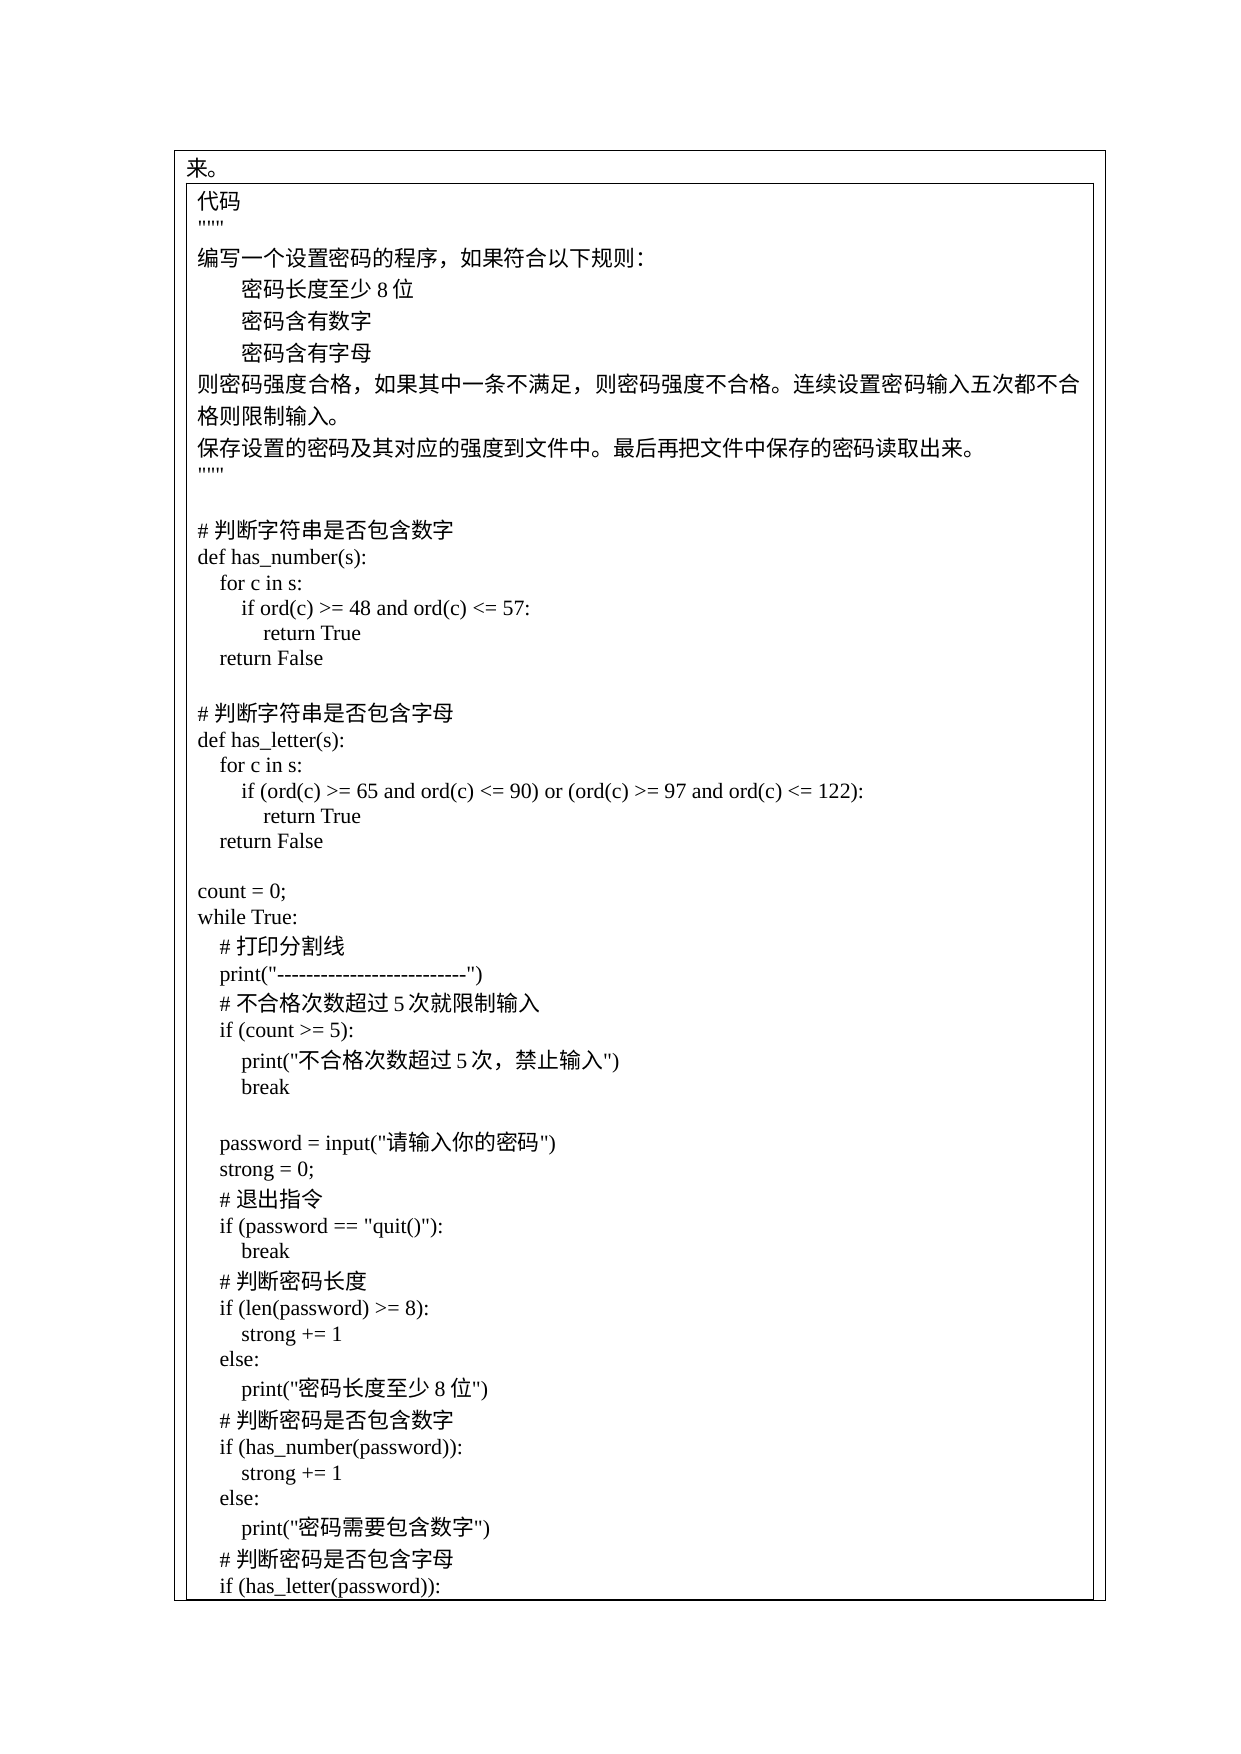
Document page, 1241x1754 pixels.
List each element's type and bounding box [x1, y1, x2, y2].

table_cell [175, 151, 1105, 1599]
